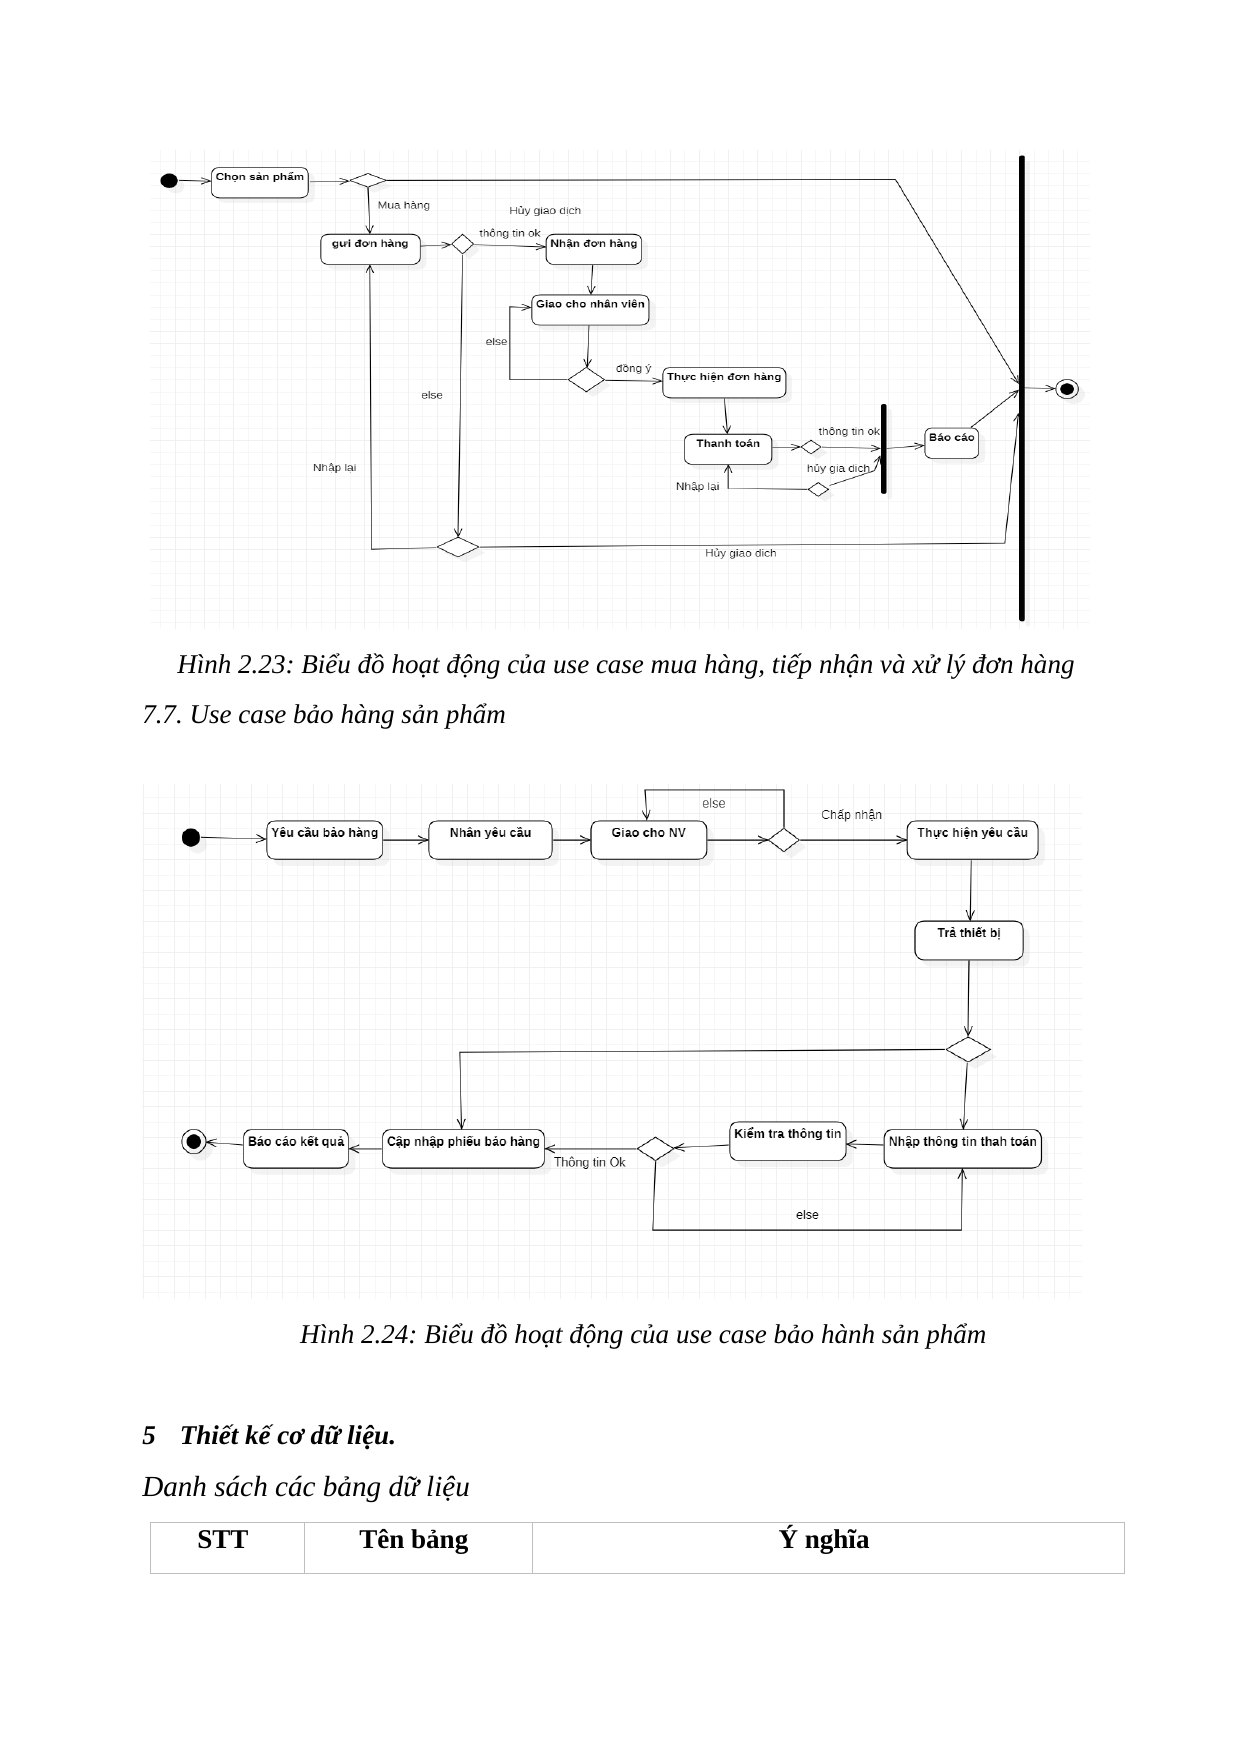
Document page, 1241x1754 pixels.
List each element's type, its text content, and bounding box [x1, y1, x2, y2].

list Thiết kế cơ dữ liệu. [142, 1419, 1080, 1450]
table_header Ý nghĩa [533, 1523, 1124, 1573]
text Hình 2.24: Biểu đồ hoạt động của use case bảo hành sản phẩm [225, 1318, 1080, 1349]
picture [150, 150, 1091, 629]
table_header STT [151, 1523, 304, 1573]
text Danh sách các bảng dữ liệu [142, 1469, 1080, 1502]
text Hình 2.23: Biểu đồ hoạt động của use case mua hàng, tiếp nhận và xử lý đơn hàng [150, 648, 1080, 679]
text 7.7. Use case bảo hàng sản phẩm [142, 698, 1080, 729]
picture [142, 784, 1083, 1299]
table_header Tên bảng [305, 1523, 532, 1573]
